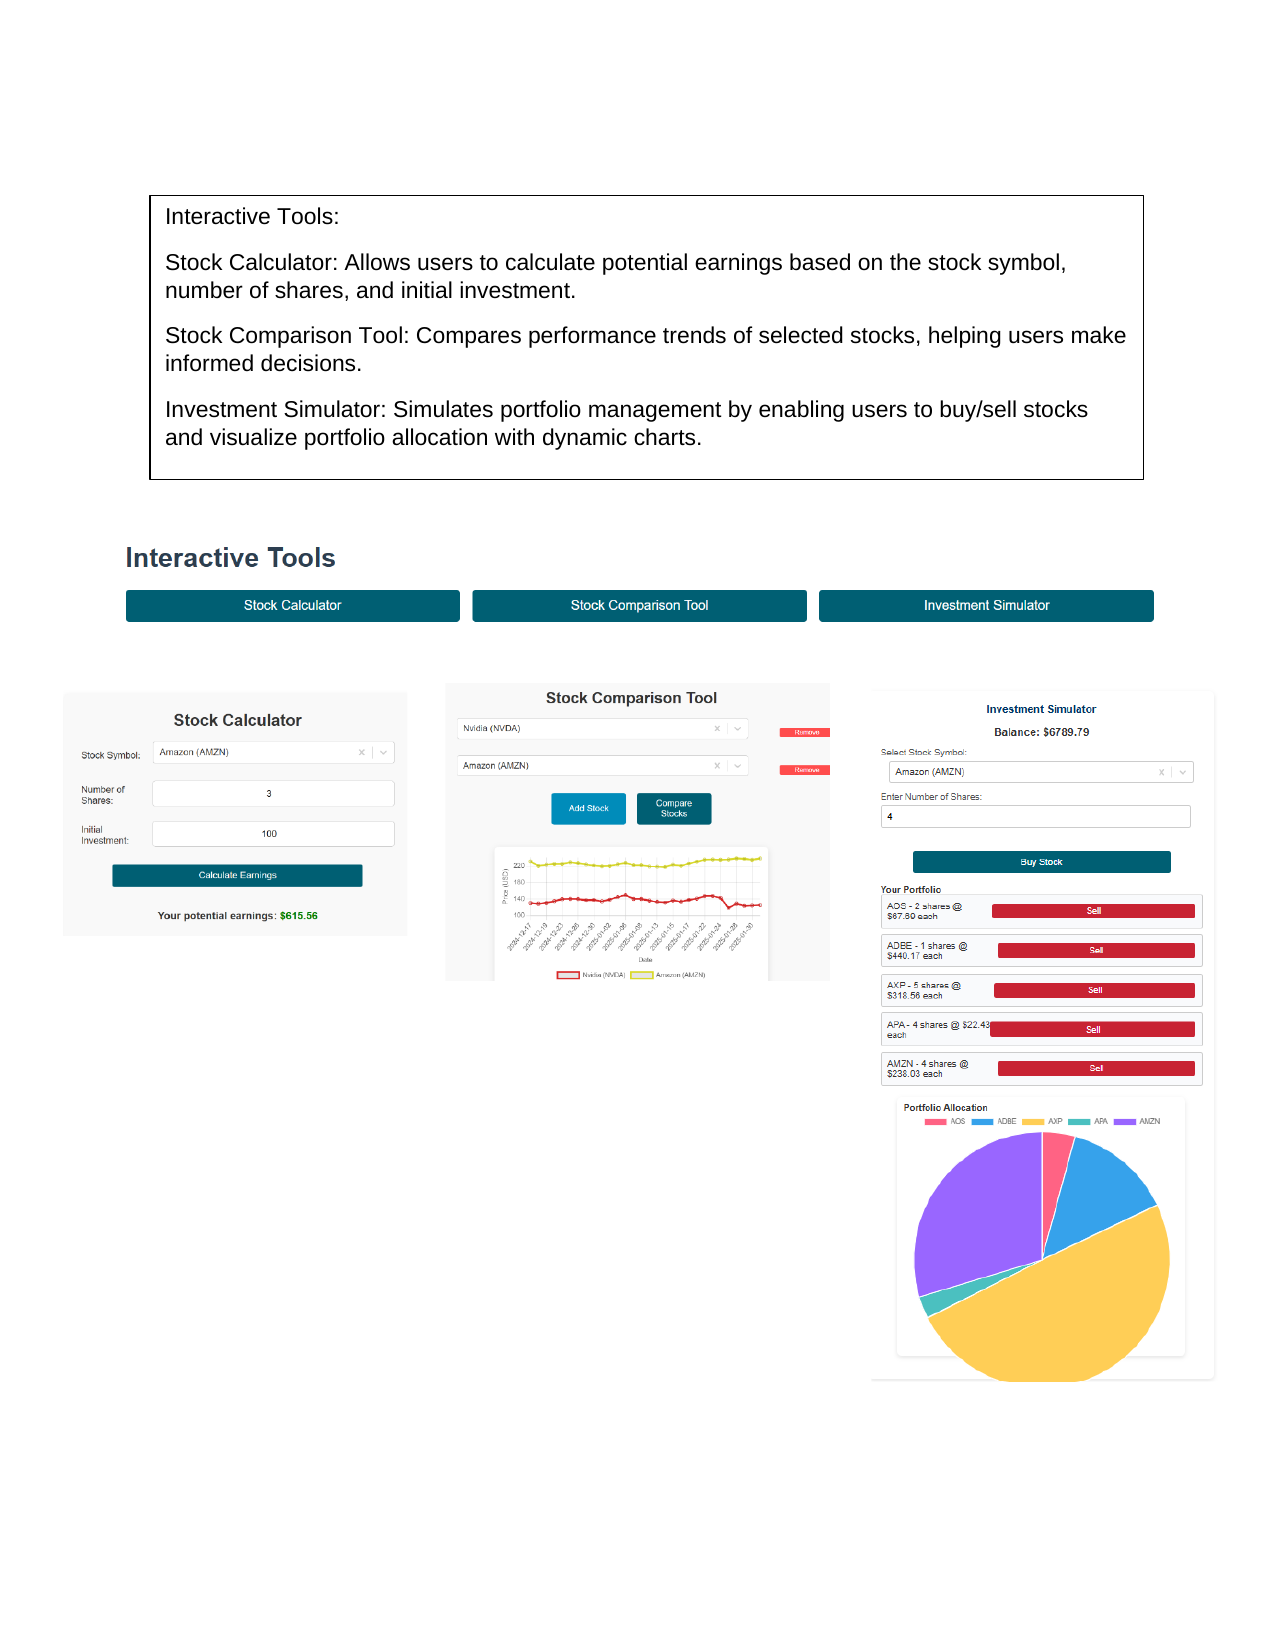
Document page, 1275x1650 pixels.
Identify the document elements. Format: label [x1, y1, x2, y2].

picture [445, 683, 830, 981]
picture [63, 690, 408, 936]
picture [871, 685, 1218, 1382]
picture [120, 547, 1155, 631]
